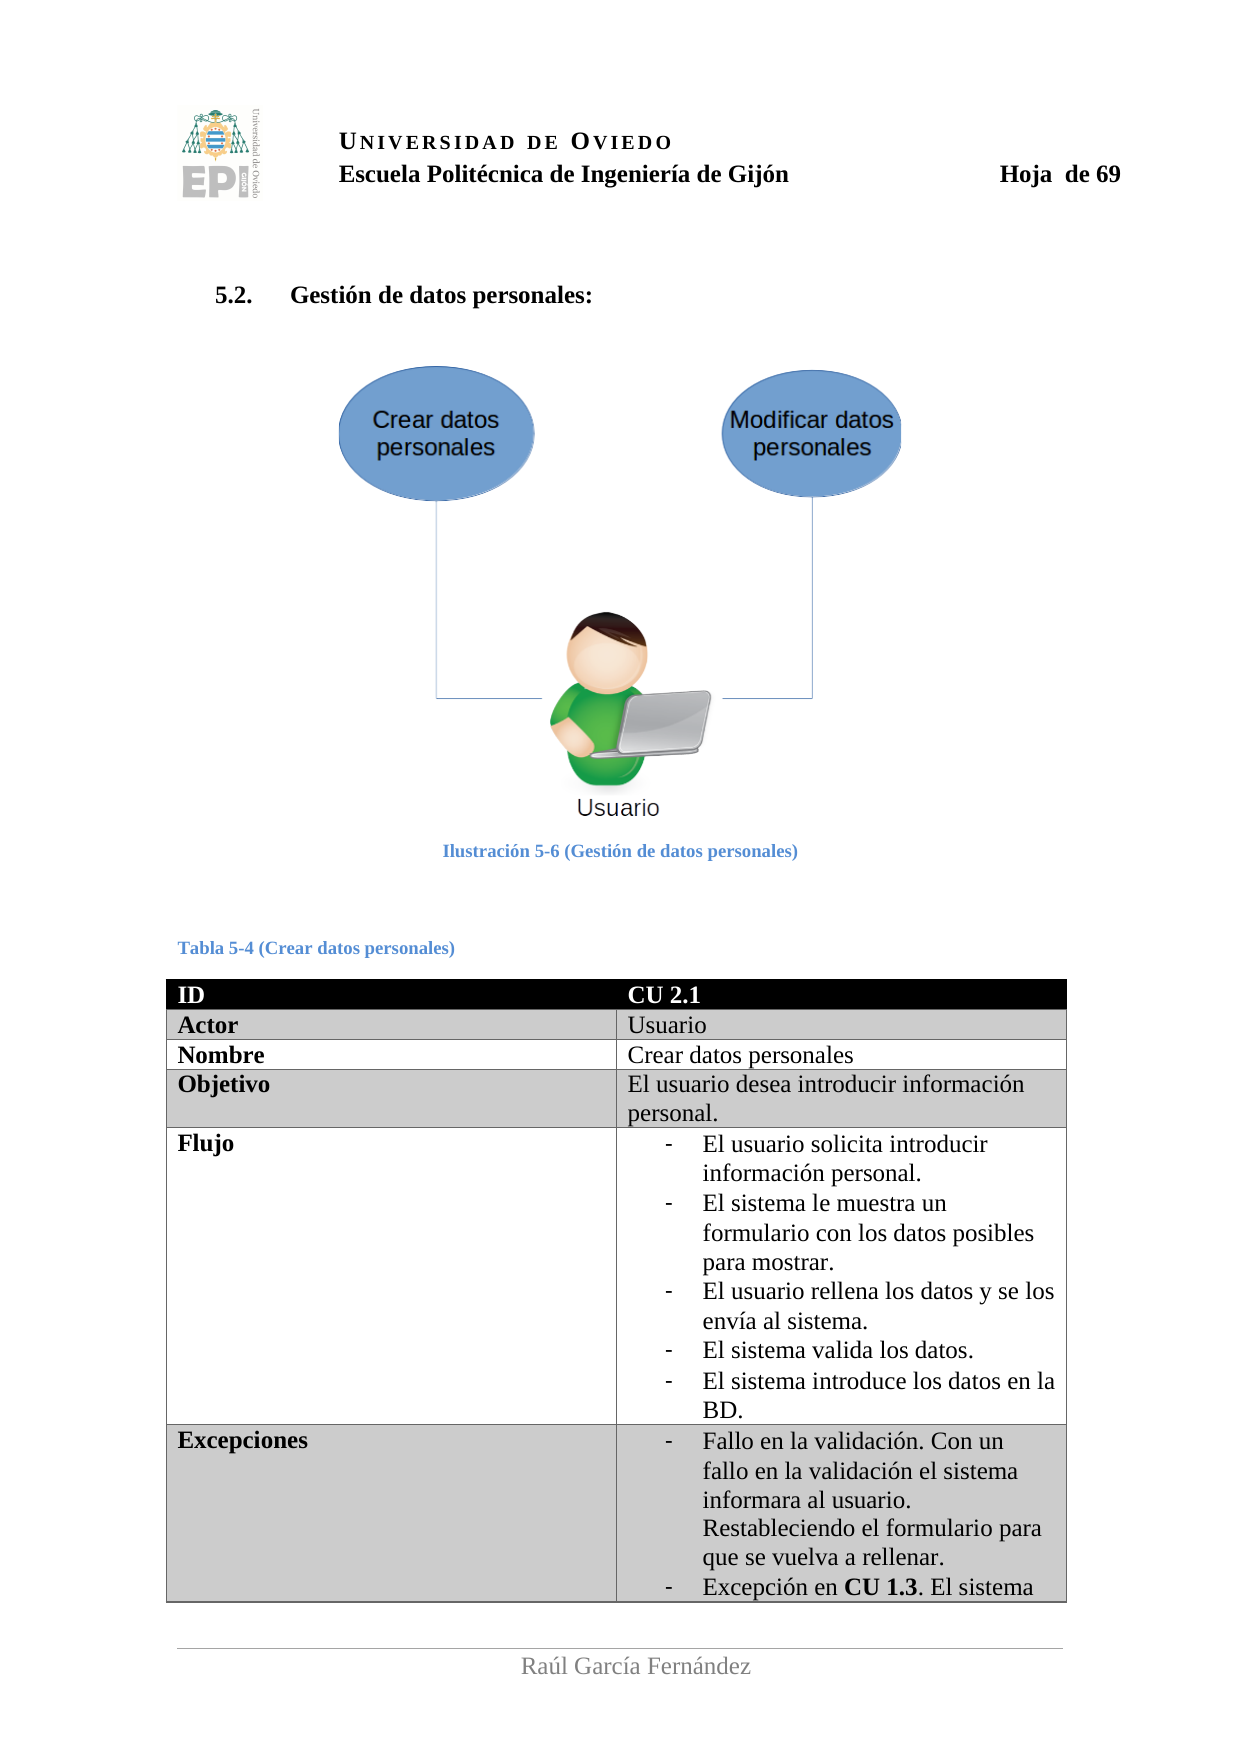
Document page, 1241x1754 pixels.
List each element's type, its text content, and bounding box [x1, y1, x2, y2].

table_cell Crear datos personales [617, 1040, 1066, 1068]
subtitle Gestión de datos personales: [215, 280, 1063, 309]
table_cell Objetivo [167, 1070, 616, 1127]
table_header CU 2.1 [617, 980, 1066, 1009]
table_cell Usuario [617, 1010, 1066, 1039]
table_cell Nombre [167, 1040, 616, 1068]
table_cell El usuario solicita introducir información personal. El sistema le muestra un formulario con los datos posibles para mostrar. El usuario rellena los datos y se los envía al sistema. El sistema valida los datos. El sistema introduce los datos en la BD. [617, 1128, 1066, 1424]
table_header ID [167, 980, 616, 1009]
table_cell Excepciones [167, 1425, 616, 1601]
picture [177, 105, 264, 201]
table_cell Flujo [167, 1128, 616, 1424]
table_cell El usuario desea introducir información personal. [617, 1070, 1066, 1127]
picture [338, 366, 902, 816]
table_cell Actor [167, 1010, 616, 1039]
